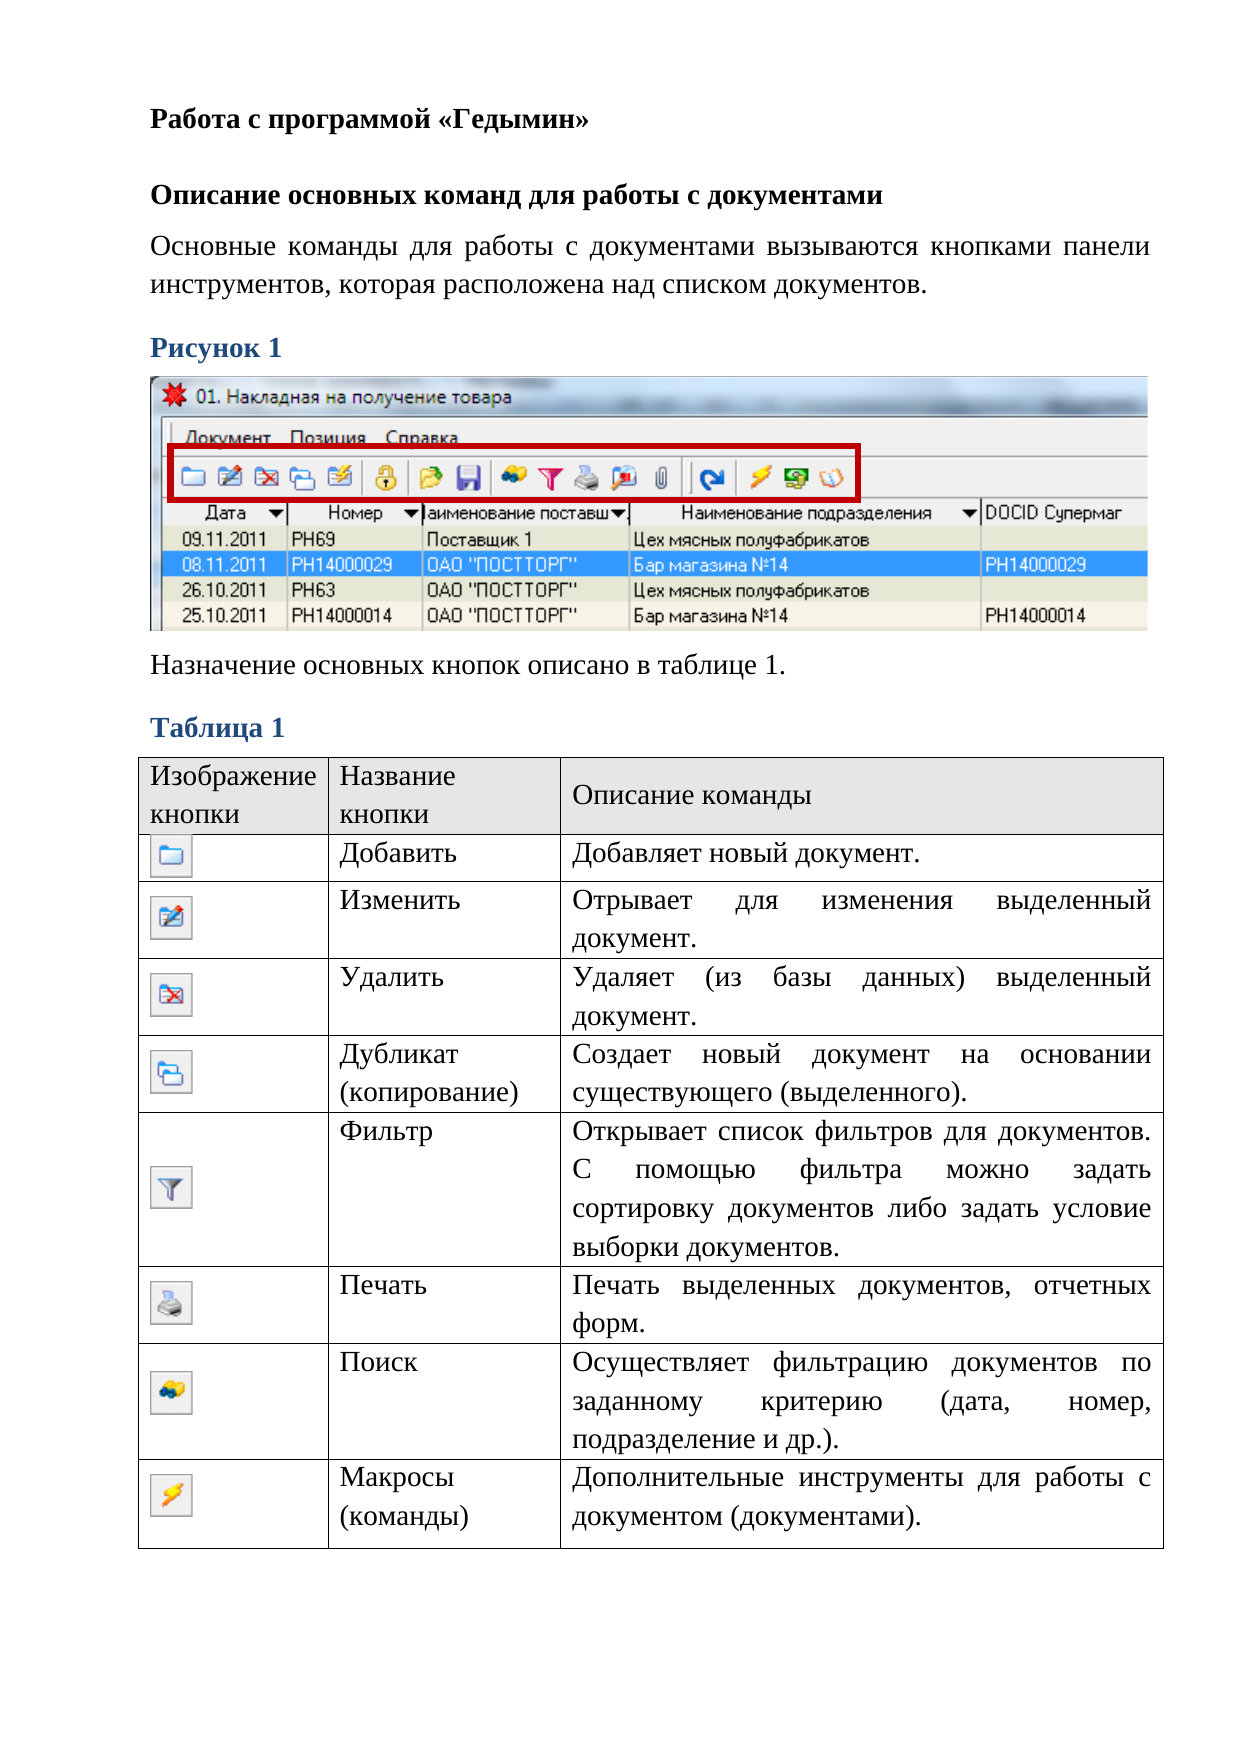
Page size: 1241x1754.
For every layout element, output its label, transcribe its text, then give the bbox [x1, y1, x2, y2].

table_cell Добавляет новый документ. [561, 835, 1163, 881]
table_cell Осуществляет фильтрацию документов по заданному критерию (дата, номер, подразделение и др.). [561, 1344, 1163, 1458]
text Основные команды для работы с документами вызываются кнопками панели инструментов, которая расположена над списком документов. [150, 228, 1151, 300]
picture [150, 1474, 193, 1517]
table_header Описание команды [561, 758, 1163, 834]
table_cell Печать [329, 1267, 560, 1343]
picture [150, 973, 193, 1017]
table_header Название кнопки [329, 758, 560, 834]
table_cell [139, 1113, 328, 1266]
picture [150, 896, 193, 940]
subtitle Работа с программой «Гедымин» [150, 101, 1151, 134]
table_cell Удалить [329, 959, 560, 1035]
table_cell [139, 1267, 328, 1343]
table_cell [139, 959, 328, 1035]
picture [150, 376, 1148, 631]
table_cell Добавить [329, 835, 560, 881]
table_header Изображение кнопки [139, 758, 328, 834]
picture [150, 1281, 193, 1325]
picture [150, 1050, 193, 1094]
table_cell Создает новый документ на основании существующего (выделенного). [561, 1036, 1163, 1112]
table_cell Дополнительные инструменты для работы с документом (документами). [561, 1460, 1163, 1548]
table_cell Дубликат (копирование) [329, 1036, 560, 1112]
table_cell Поиск [329, 1344, 560, 1458]
subtitle Описание основных команд для работы с документами [150, 177, 1151, 210]
table_cell Печать выделенных документов, отчетных форм. [561, 1267, 1163, 1343]
table_cell Открывает список фильтров для документов. С помощью фильтра можно задать сортировку документов либо задать условие выборки документов. [561, 1113, 1163, 1266]
table_cell Фильтр [329, 1113, 560, 1266]
text Таблица 1 [150, 711, 1151, 744]
table_cell Изменить [329, 882, 560, 958]
table_cell [139, 835, 328, 881]
table_cell [139, 1344, 328, 1458]
text Назначение основных кнопок описано в таблице 1. [150, 647, 1151, 681]
picture [150, 834, 193, 878]
table_cell Удаляет (из базы данных) выделенный документ. [561, 959, 1163, 1035]
picture [150, 1166, 193, 1209]
picture [150, 1371, 193, 1415]
table_cell Макросы (команды) [329, 1460, 560, 1548]
text Рисунок 1 [150, 330, 1151, 363]
table_cell Отрывает для изменения выделенный документ. [561, 882, 1163, 958]
table_cell [139, 882, 328, 958]
table_cell [139, 1036, 328, 1112]
table_cell [139, 1460, 328, 1548]
